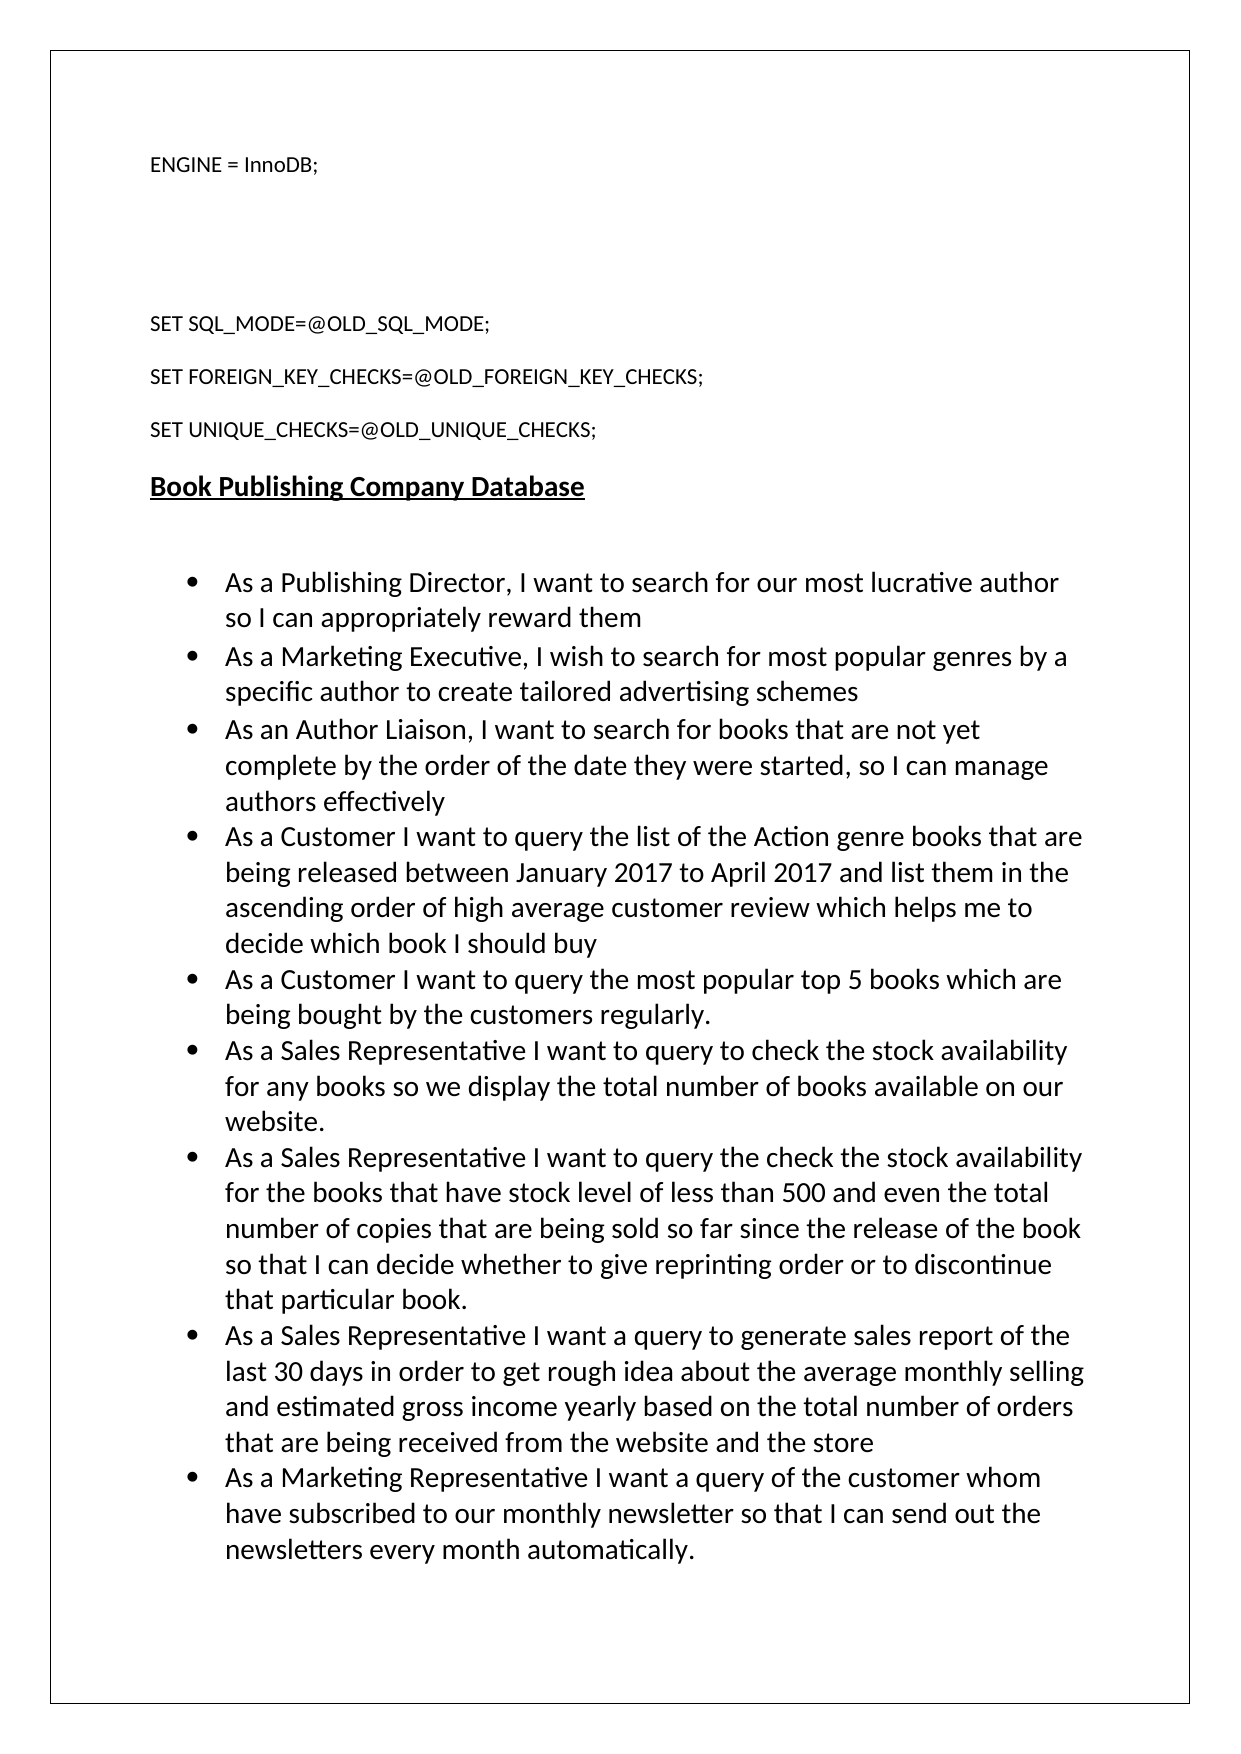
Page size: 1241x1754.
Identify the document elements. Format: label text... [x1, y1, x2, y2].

list As an Author Liaison, I want to search for books that are not yet complete by the order of the date they were started, so I can manage authors effectively [187, 711, 1090, 818]
list As a Marketing Representative I want a query of the customer whom have subscribed to our monthly newsletter so that I can send out the newsletters every month automatically. [187, 1459, 1090, 1566]
text ENGINE = InnoDB; [150, 150, 1090, 178]
list As a Customer I want to query the most popular top 5 books which are being bought by the customers regularly. [187, 961, 1090, 1032]
list As a Marketing Executive, I wish to search for most popular genres by a specific author to create tailored advertising schemes [187, 638, 1090, 709]
list As a Sales Representative I want a query to generate sales report of the last 30 days in order to get rough idea about the average monthly selling and estimated gross income yearly based on the total number of orders that are being received from the website and the store [187, 1317, 1090, 1459]
list As a Sales Representative I want to query the check the stock availability for the books that have stock level of less than 500 and even the total number of copies that are being sold so far since the release of the book so that I can decide whether to give reprinting order or to discontinue that particular book. [187, 1139, 1090, 1317]
list As a Customer I want to query the list of the Action genre books that are being released between January 2017 to April 2017 and list them in the ascending order of high average customer review which helps me to decide which book I should buy [187, 818, 1090, 961]
list As a Publishing Director, I want to search for our most lucrative author so I can appropriately reward them [187, 564, 1090, 635]
list As a Sales Representative I want to query to check the stock availability for any books so we display the total number of books available on our website. [187, 1032, 1090, 1139]
text SET SQL_MODE=@OLD_SQL_MODE; [150, 309, 1090, 337]
text SET FOREIGN_KEY_CHECKS=@OLD_FOREIGN_KEY_CHECKS; [150, 362, 1090, 390]
text Book Publishing Company Database [150, 468, 1090, 504]
text SET UNIQUE_CHECKS=@OLD_UNIQUE_CHECKS; [150, 415, 1090, 443]
